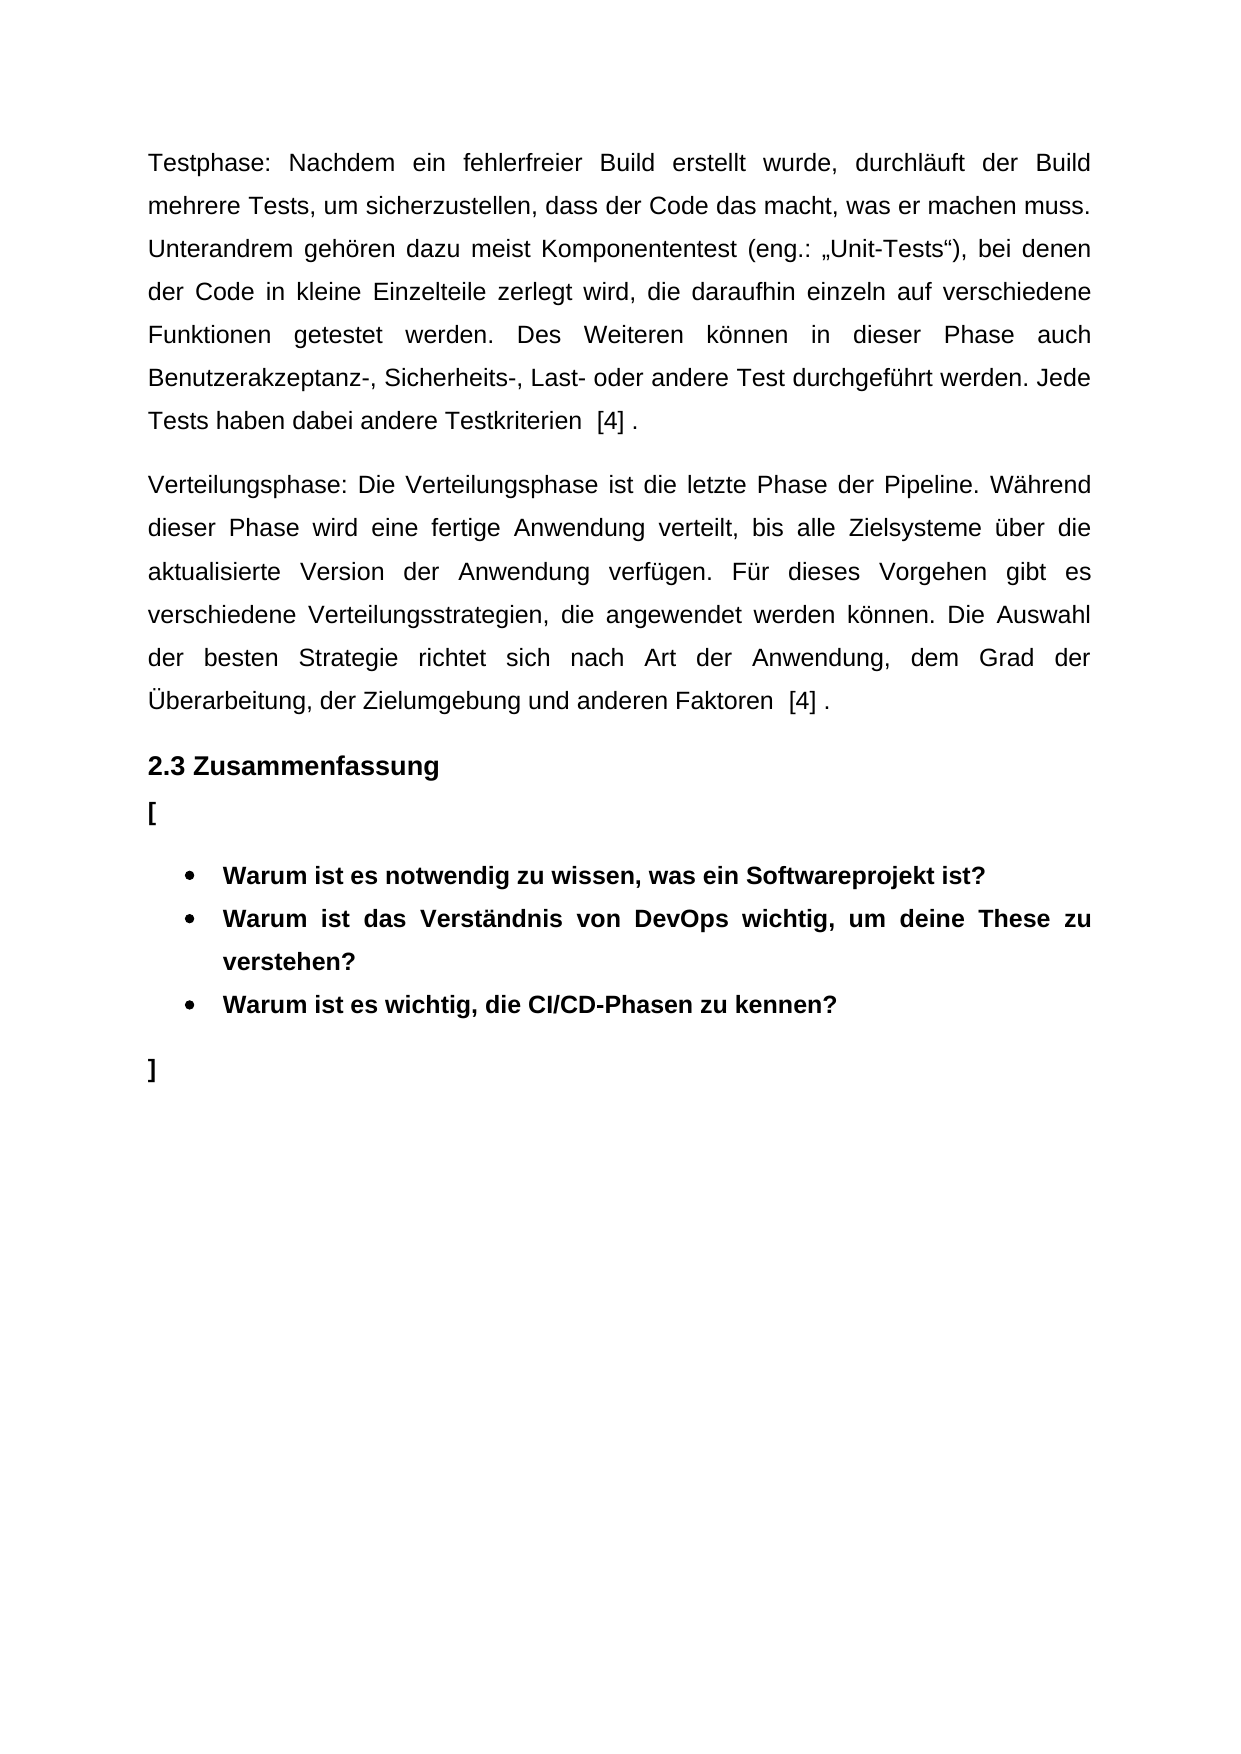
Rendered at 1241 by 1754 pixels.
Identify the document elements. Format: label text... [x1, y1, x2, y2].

text ] [148, 1054, 1093, 1083]
text Verteilungsphase: Die Verteilungsphase ist die letzte Phase der Pipeline. Während dieser Phase wird eine fertige Anwendung verteilt, bis alle Zielsysteme über die aktualisierte Version der Anwendung verfügen. Für dieses Vorgehen gibt es verschiedene Verteilungsstrategien, die angewendet werden können. Die Auswahl der besten Strategie richtet sich nach Art der Anwendung, dem Grad der Überarbeitung, der Zielumgebung und anderen Faktoren . [148, 470, 1093, 715]
list Warum ist es notwendig zu wissen, was ein Softwareprojekt ist? [185, 861, 1093, 889]
text [ [148, 797, 1093, 826]
list Warum ist das Verständnis von DevOps wichtig, um deine These zu verstehen? [185, 904, 1093, 976]
text Testphase: Nachdem ein fehlerfreier Build erstellt wurde, durchläuft der Build mehrere Tests, um sicherzustellen, dass der Code das macht, was er machen muss. Unterandrem gehören dazu meist Komponententest (eng.: „Unit-Tests“), bei denen der Code in kleine Einzelteile zerlegt wird, die daraufhin einzeln auf verschiedene Funktionen getestet werden. Des Weiteren können in dieser Phase auch Benutzerakzeptanz-, Sicherheits-, Last- oder andere Test durchgeführt werden. Jede Tests haben dabei andere Testkriterien . [148, 148, 1093, 435]
subtitle Zusammenfassung [148, 750, 1093, 781]
list Warum ist es wichtig, die CI/CD-Phasen zu kennen? [185, 990, 1093, 1019]
